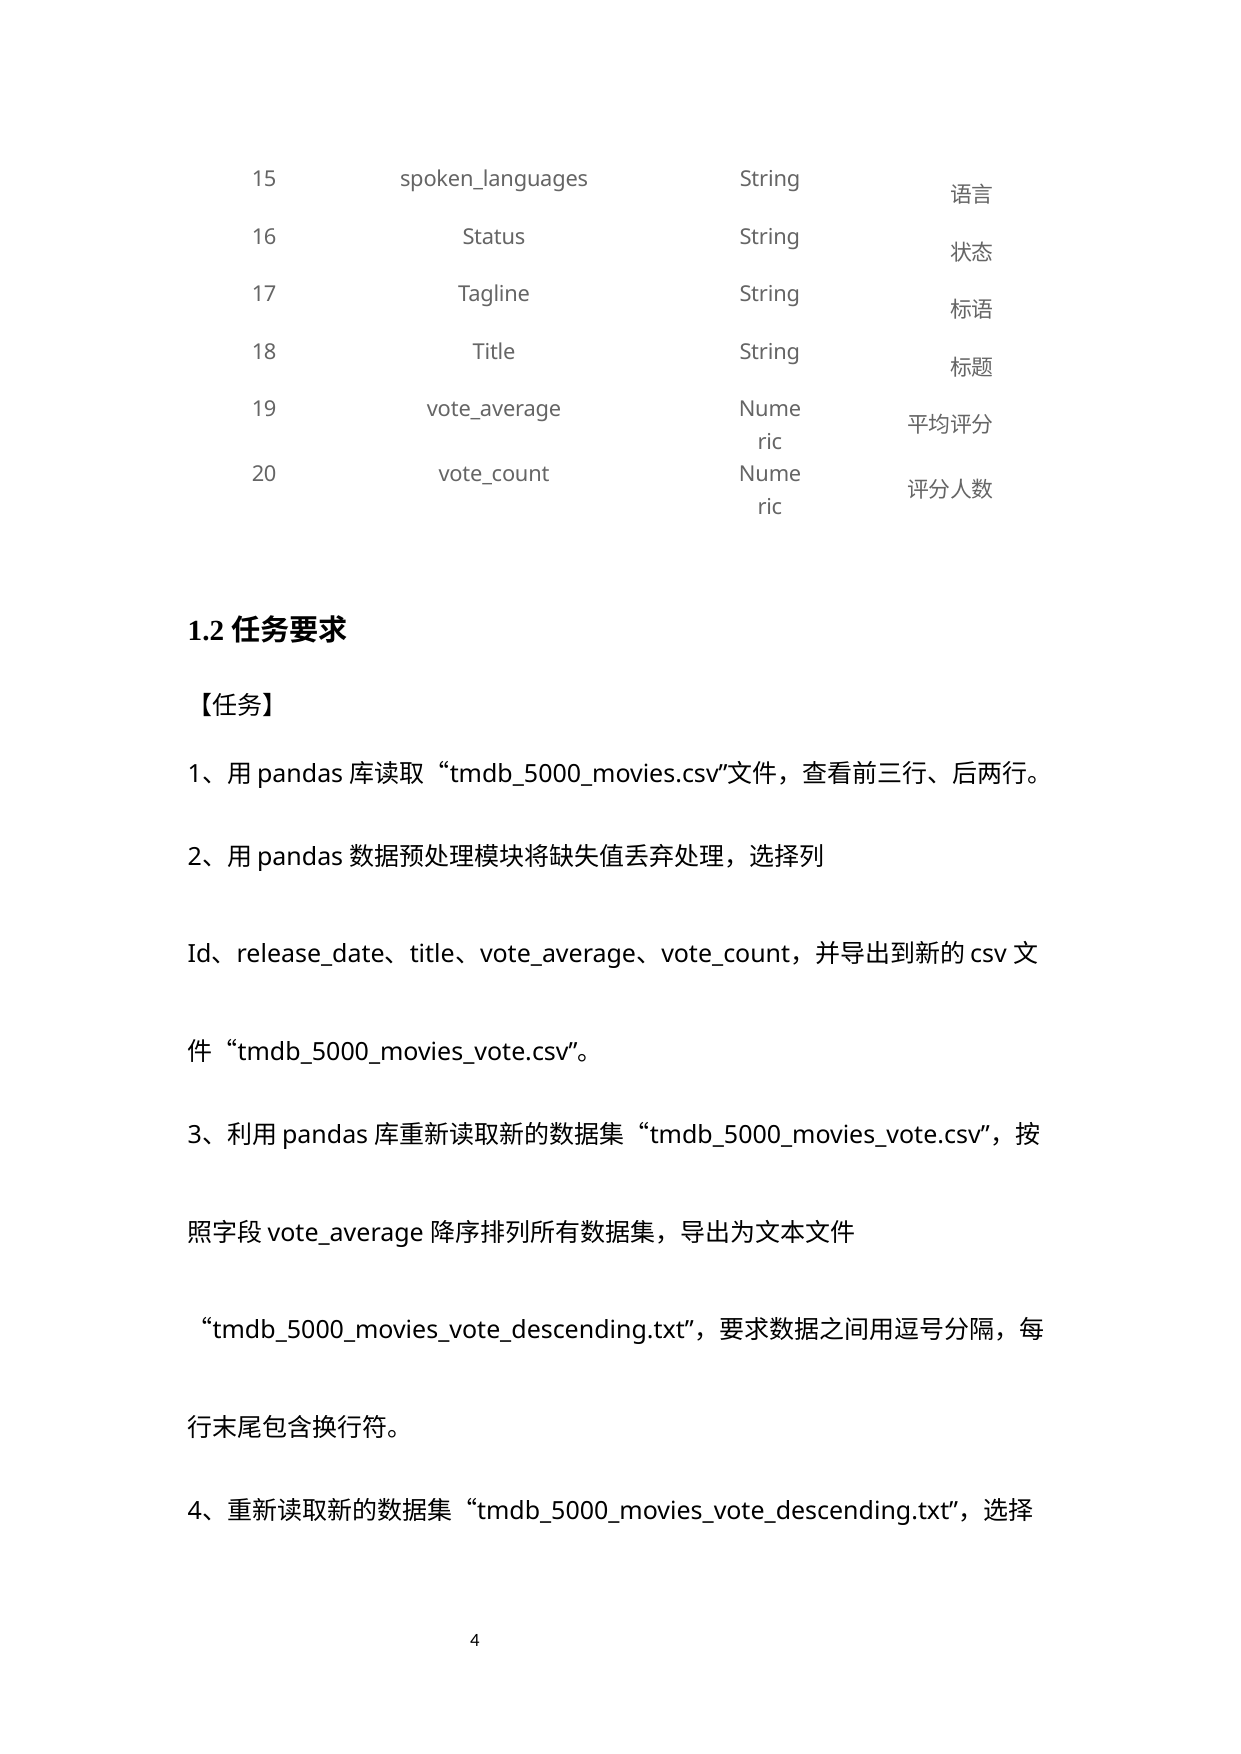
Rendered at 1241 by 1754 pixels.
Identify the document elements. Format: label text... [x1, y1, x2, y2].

table_cell 状态 [860, 220, 1021, 277]
text 2、用pandas 数据预处理模块将缺失值丢弃处理，选择列Id、release_date、title、vote_average、vote_count，并导出到新的csv 文件“tmdb_5000_movies_vote.csv”。 [187, 822, 1053, 1082]
table_cell 评分人数 [860, 457, 1021, 522]
table_cell String [664, 220, 860, 277]
table_cell spoken_languages [330, 162, 664, 219]
table_cell 标语 [860, 277, 1021, 334]
table_cell vote_count [330, 457, 664, 522]
text 1、用pandas 库读取“tmdb_5000_movies.csv”文件，查看前三行、后两行。 [187, 739, 1053, 804]
table_cell Tagline [330, 277, 664, 334]
text 【任务】 [187, 671, 1036, 736]
table_cell Status [330, 220, 664, 277]
table_cell 17 [225, 277, 330, 334]
table_cell vote_average [330, 392, 664, 457]
text 1.2 任务要求 [187, 595, 1053, 660]
table_cell 15 [225, 162, 330, 219]
table_cell 16 [225, 220, 330, 277]
table_cell String [664, 277, 860, 334]
table_cell Title [330, 335, 664, 392]
table_cell 标题 [860, 335, 1021, 392]
table_cell 19 [225, 392, 330, 457]
table_cell String [664, 335, 860, 392]
table_cell 语言 [860, 162, 1021, 219]
table_cell Numeric [664, 392, 860, 457]
text 4、重新读取新的数据集“tmdb_5000_movies_vote_descending.txt”，选择 [187, 1476, 1053, 1541]
table_cell 平均评分 [860, 392, 1021, 457]
table_cell Numeric [664, 457, 860, 522]
text 3、利用pandas 库重新读取新的数据集“tmdb_5000_movies_vote.csv”，按照字段vote_average 降序排列所有数据集，导出为文本文件“tmdb_5000_movies_vote_descending.txt”，要求数据之间用逗号分隔，每行末尾包含换行符。 [187, 1100, 1053, 1458]
table_cell String [664, 162, 860, 219]
table_cell 20 [225, 457, 330, 522]
table_cell 18 [225, 335, 330, 392]
